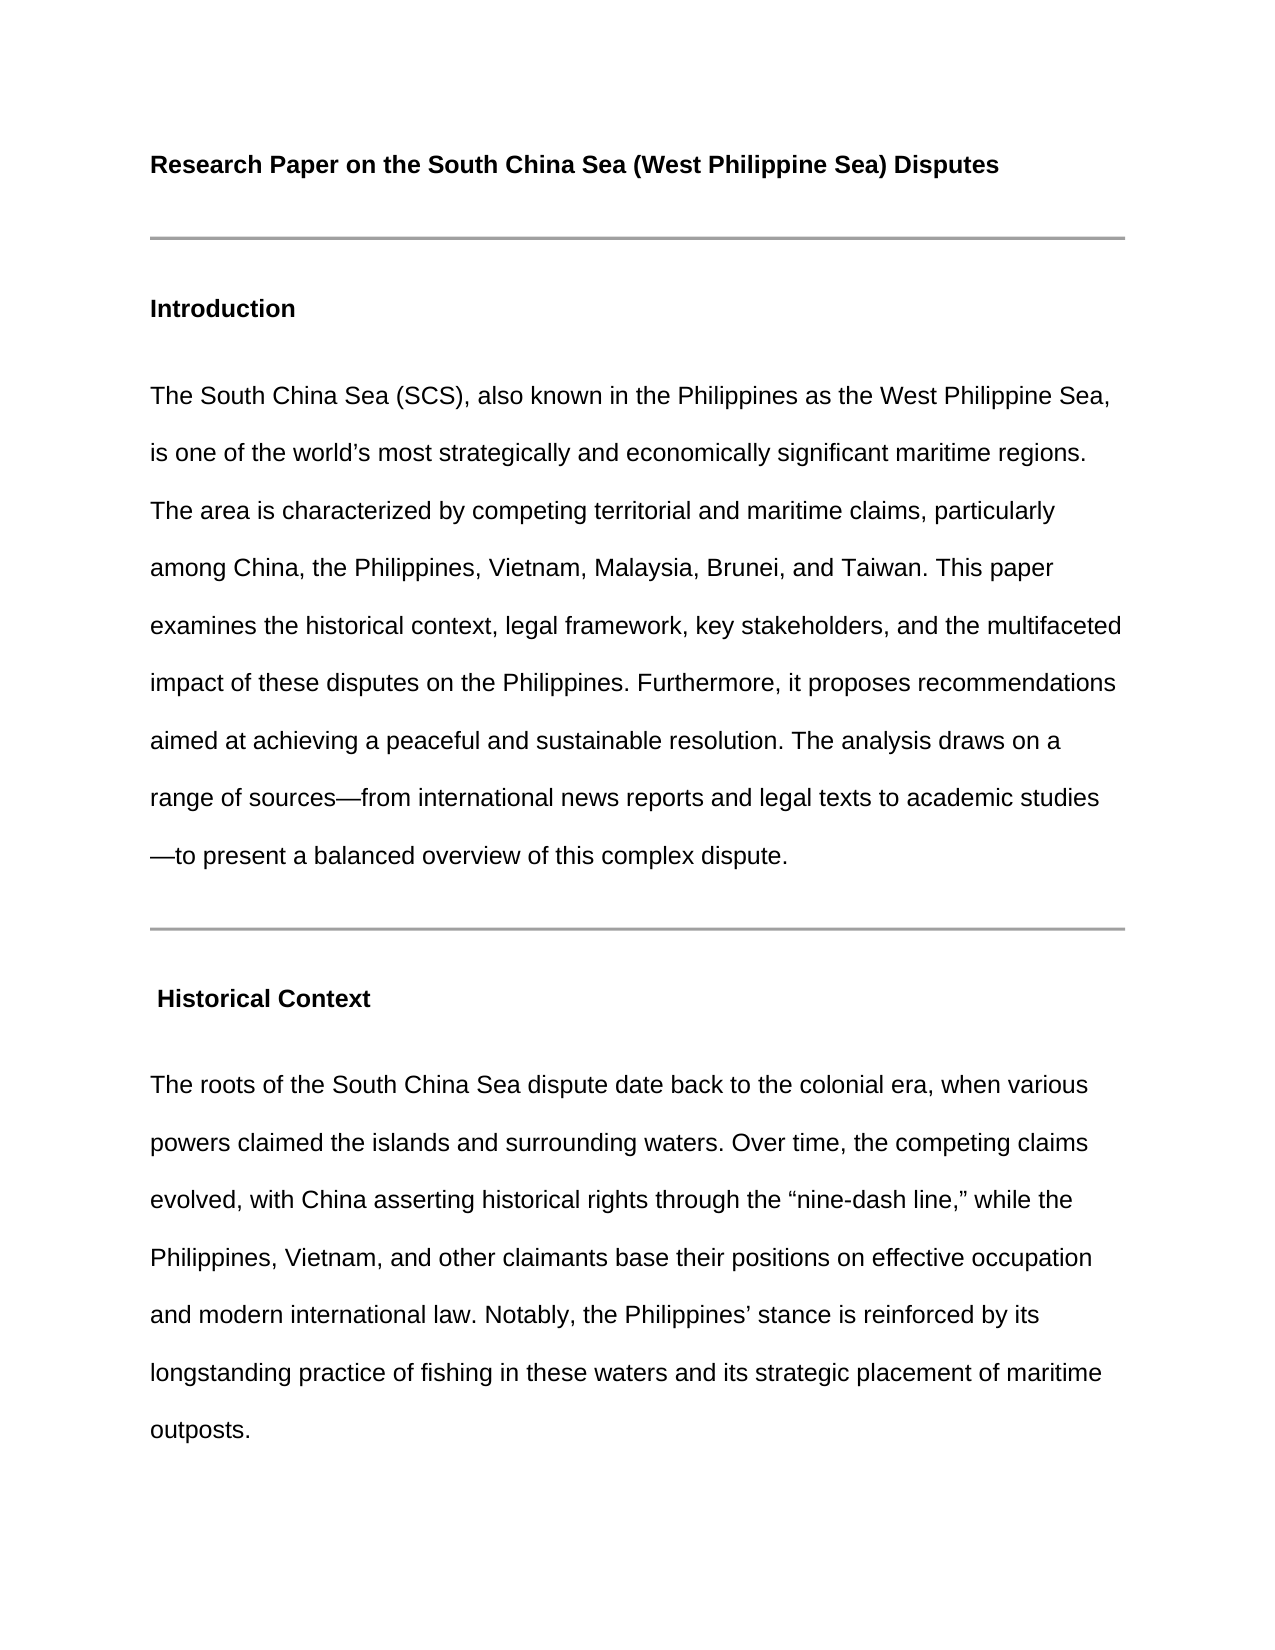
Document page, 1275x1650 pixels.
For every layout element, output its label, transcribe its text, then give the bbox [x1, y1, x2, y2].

text The South China Sea (SCS), also known in the Philippines as the West Philippine Sea, is one of the world’s most strategically and economically significant maritime regions. The area is characterized by competing territorial and maritime claims, particularly among China, the Philippines, Vietnam, Malaysia, Brunei, and Taiwan. This paper examines the historical context, legal framework, key stakeholders, and the multifaceted impact of these disputes on the Philippines. Furthermore, it proposes recommendations aimed at achieving a peaceful and sustainable resolution. The analysis draws on a range of sources—from international news reports and legal texts to academic studies—to present a balanced overview of this complex dispute. [150, 381, 1125, 869]
text The roots of the South China Sea dispute date back to the colonial era, when various powers claimed the islands and surrounding waters. Over time, the competing claims evolved, with China asserting historical rights through the “nine-dash line,” while the Philippines, Vietnam, and other claimants base their positions on effective occupation and modern international law. Notably, the Philippines’ stance is reinforced by its longstanding practice of fishing in these waters and its strategic placement of maritime outposts. [150, 1070, 1125, 1444]
text Introduction [150, 240, 1125, 323]
text Historical Context [150, 983, 1125, 1012]
text Research Paper on the South China Sea (West Philippine Sea) Disputes [150, 150, 1125, 179]
